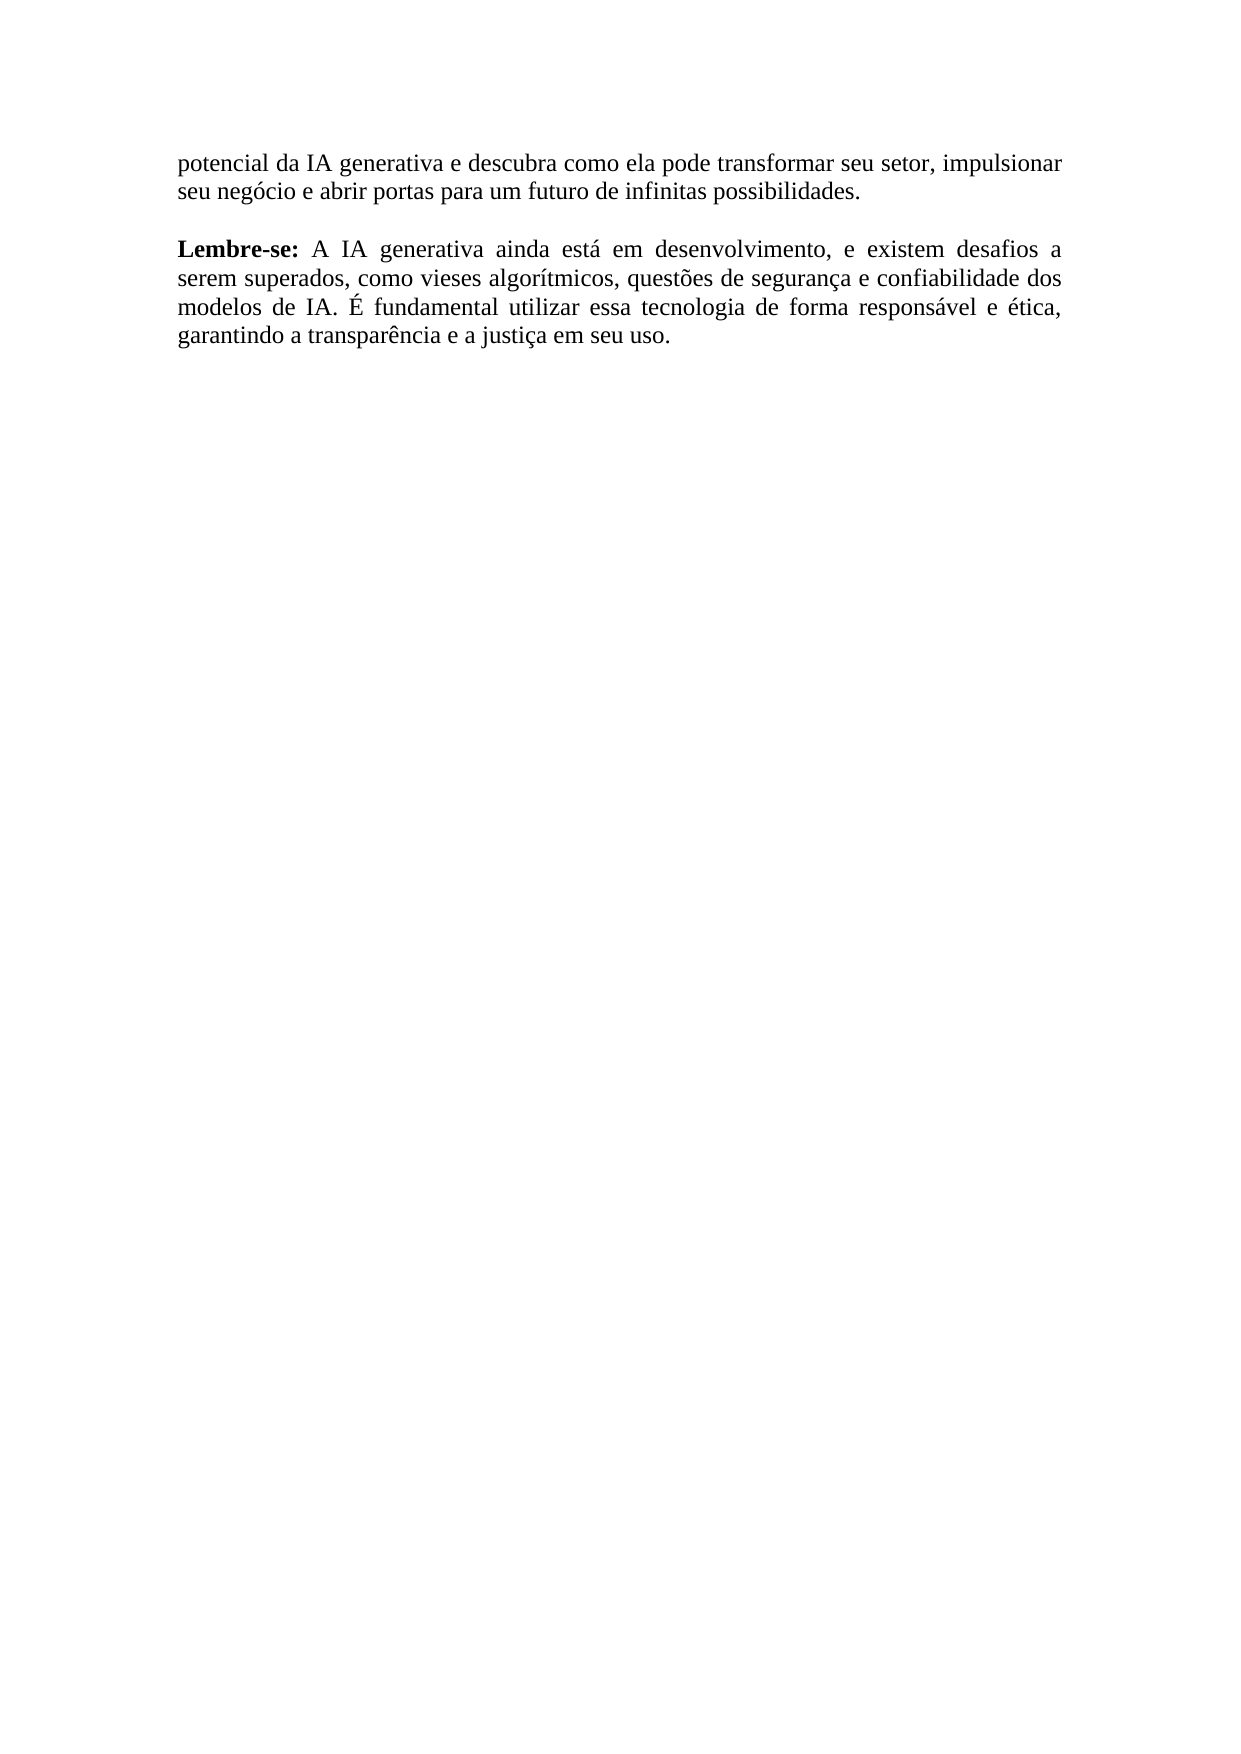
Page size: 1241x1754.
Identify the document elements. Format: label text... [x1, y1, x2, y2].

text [177, 148, 1063, 205]
text Lembre-se: A IA generativa ainda está em desenvolvimento, e existem desafios a serem superados, como vieses algorítmicos, questões de segurança e confiabilidade dos modelos de IA. É fundamental utilizar essa tecnologia de forma responsável e ética, garantindo a transparência e a justiça em seu uso. [177, 234, 1063, 349]
